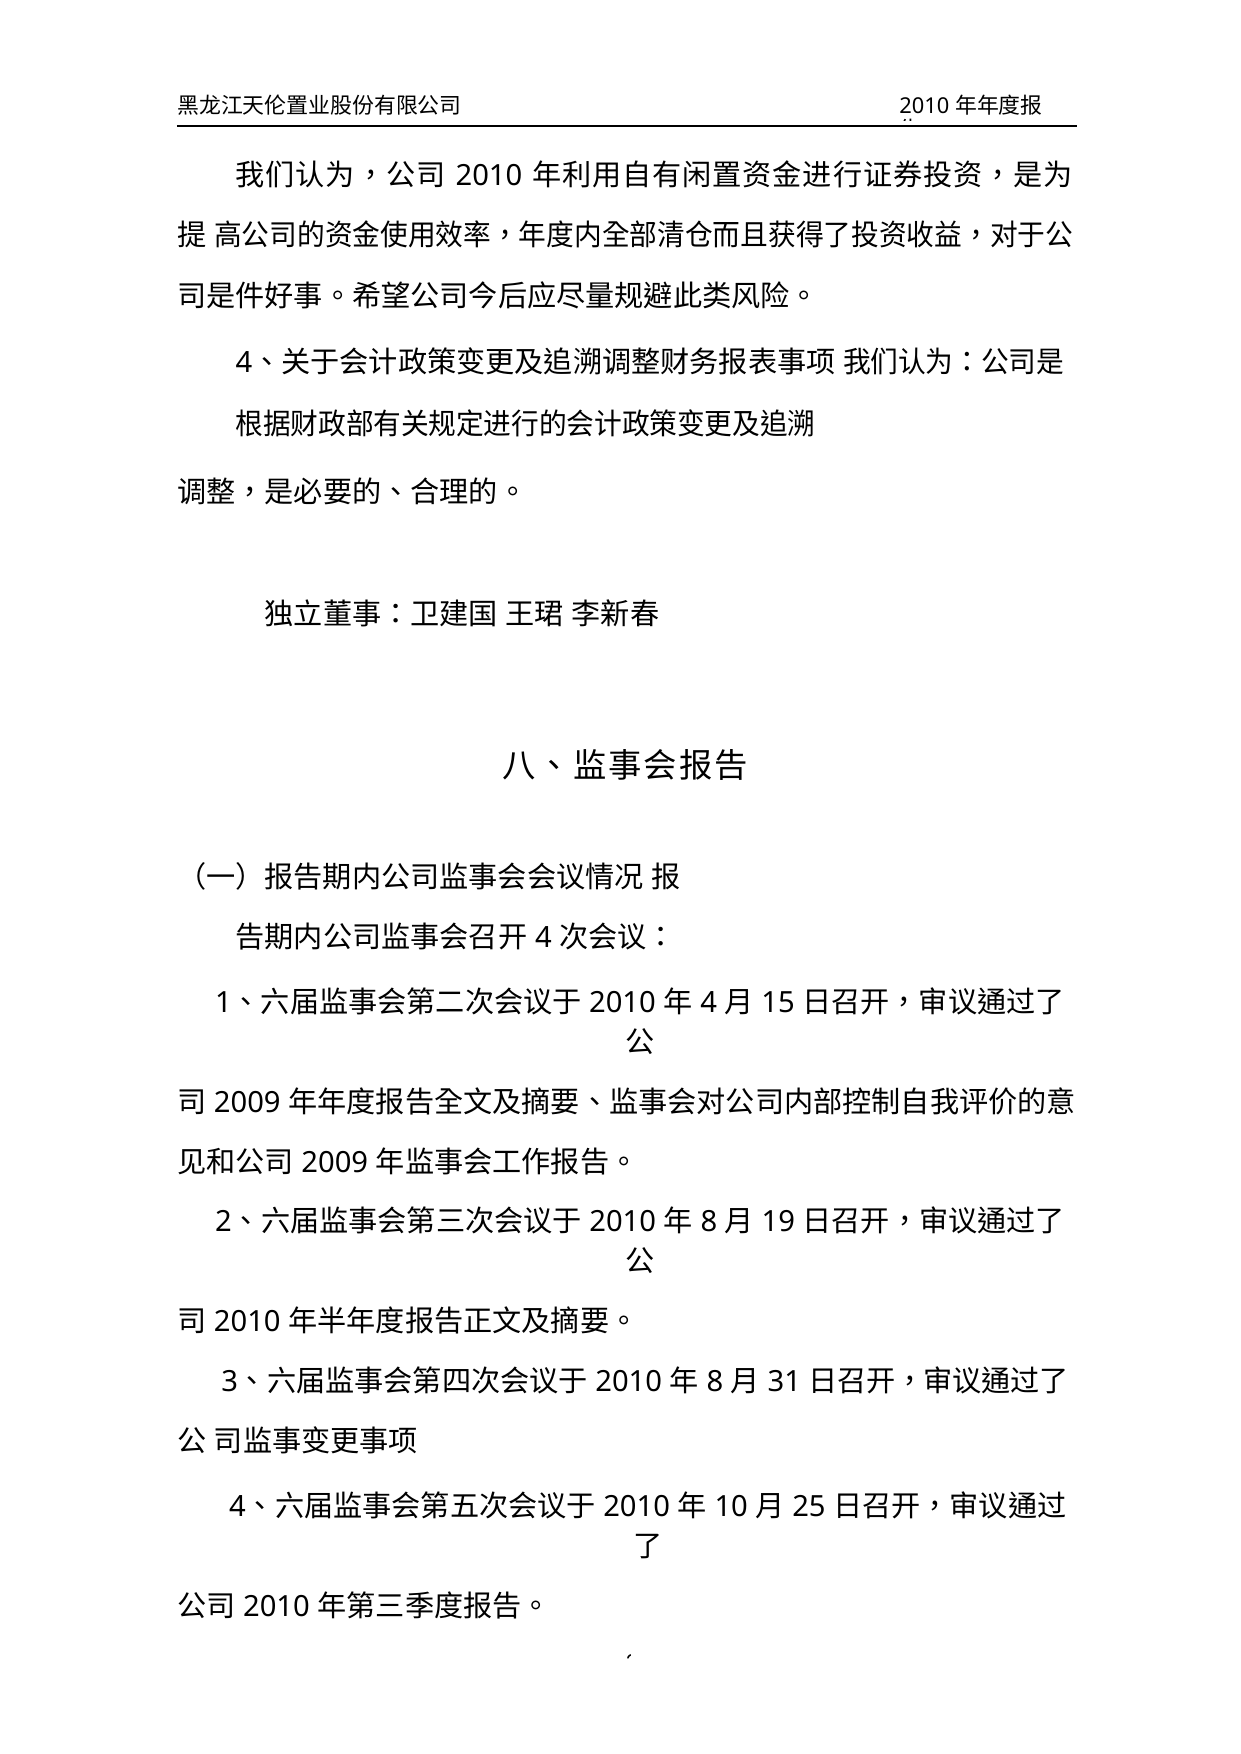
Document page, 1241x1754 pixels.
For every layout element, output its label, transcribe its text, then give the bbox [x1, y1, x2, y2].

text 4、关于会计政策变更及追溯调整财务报表事项 我们认为：公司是根据财政部有关规定进行的会计政策变更及追溯 [235, 342, 1083, 443]
text 我们认为，公司 2010 年利用自有闲置资金进行证券投资，是为提 高公司的资金使用效率，年度内全部清仓而且获得了投资收益，对于公 司是件好事。希望公司今后应尽量规避此类风险。 [177, 154, 1074, 314]
text 司 2010 年半年度报告正文及摘要。 [177, 1300, 1083, 1340]
text 2、六届监事会第三次会议于 2010 年 8 月 19 日召开，审议通过了公 [204, 1201, 1076, 1280]
text 1、六届监事会第二次会议于 2010 年 4 月 15 日召开，审议通过了公 [203, 981, 1076, 1061]
text （一）报告期内公司监事会会议情况 报告期内公司监事会召开 4 次会议： [177, 856, 703, 956]
text 4、六届监事会第五次会议于 2010 年 10 月 25 日召开，审议通过了 [219, 1485, 1076, 1564]
text 3、六届监事会第四次会议于 2010 年 8 月 31 日召开，审议通过了公 司监事变更事项 [177, 1360, 1075, 1460]
text 公司 2010 年第三季度报告。 [177, 1585, 1083, 1624]
text 调整，是必要的、合理的。 [177, 471, 1083, 511]
text 独立董事：卫建国 王珺 李新春 [264, 593, 1083, 633]
text 见和公司 2009 年监事会工作报告。 [177, 1141, 1083, 1181]
text 司 2009 年年度报告全文及摘要、监事会对公司内部控制自我评价的意 [177, 1081, 1083, 1121]
text 八、监事会报告 [174, 742, 1076, 787]
